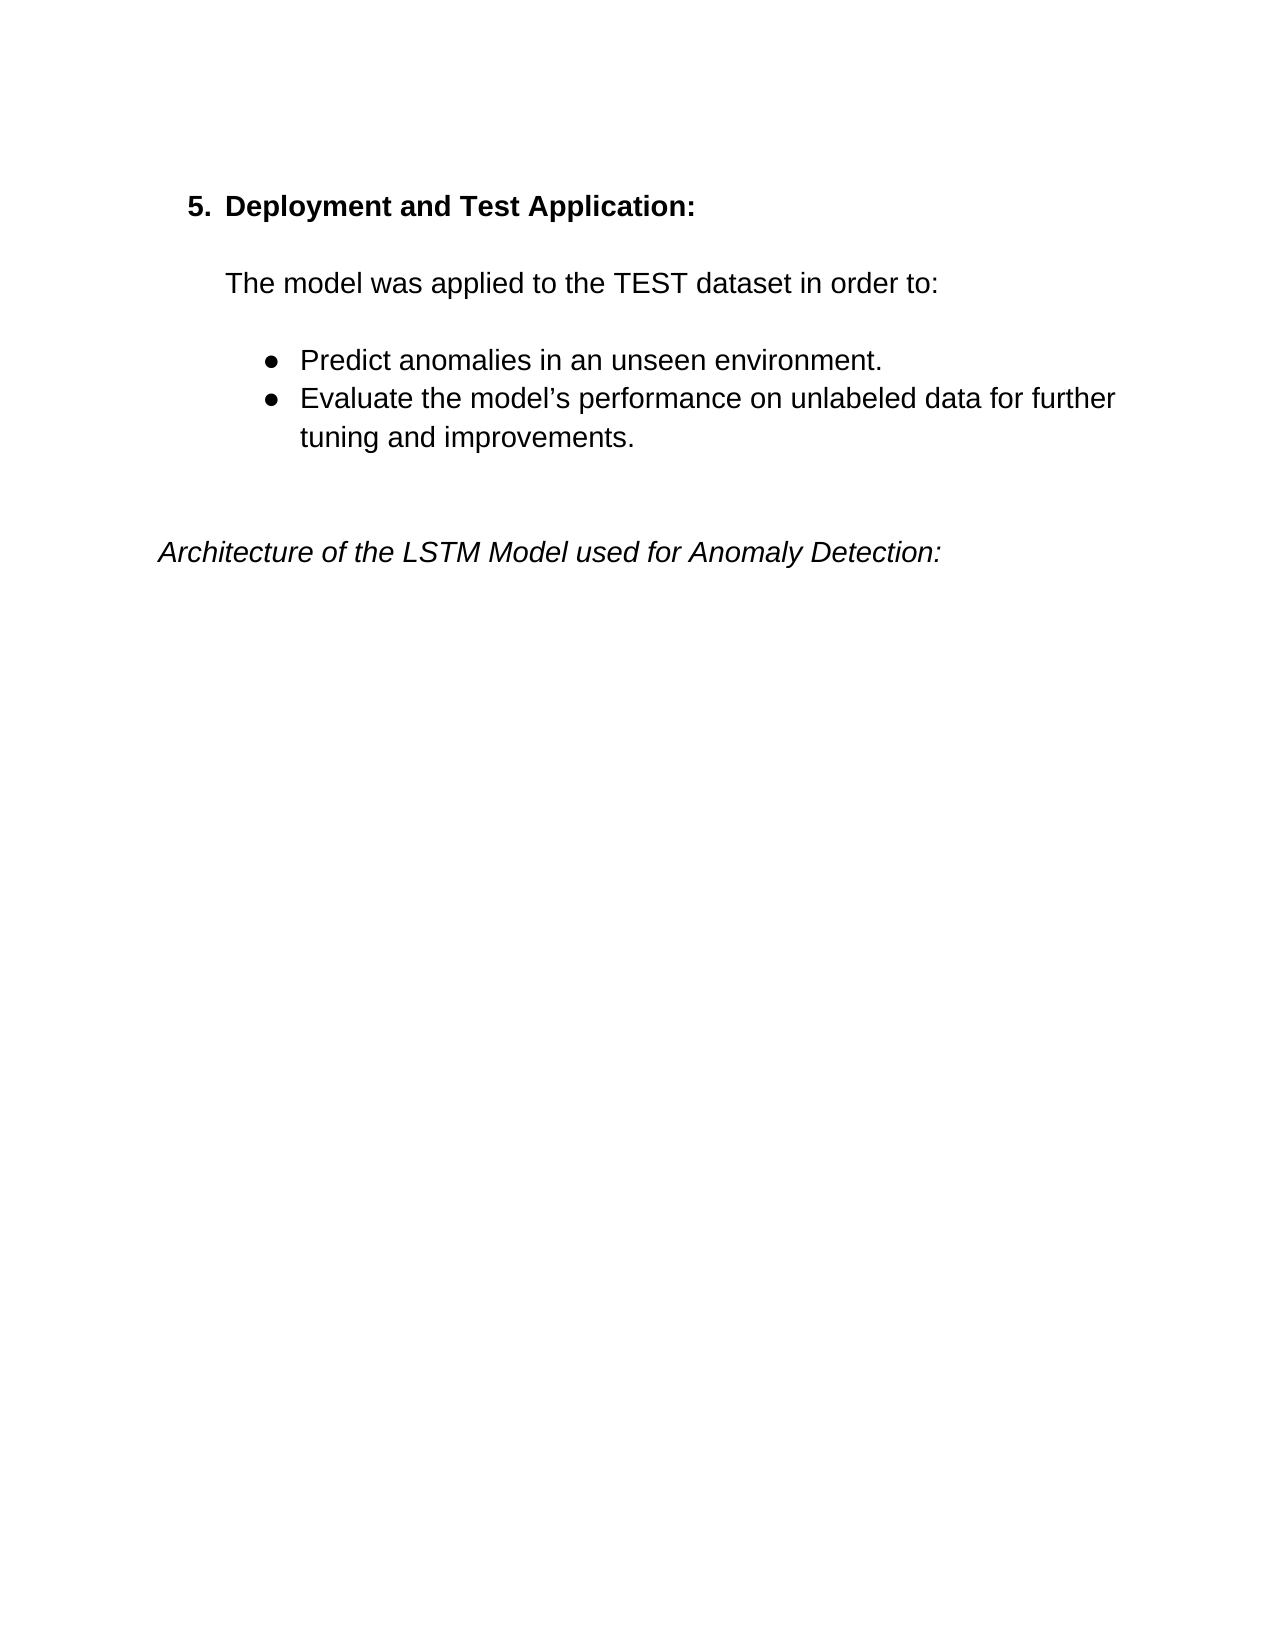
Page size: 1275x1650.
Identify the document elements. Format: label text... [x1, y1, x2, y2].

list Deployment and Test Application: [187, 188, 1125, 222]
list Predict anomalies in an unseen environment. [262, 343, 1125, 376]
text The model was applied to the TEST dataset in order to: [225, 266, 1125, 299]
list Evaluate the model’s performance on unlabeled data for further tuning and improvements. [262, 381, 1125, 453]
text Architecture of the LSTM Model used for Anomaly Detection: [150, 535, 1125, 569]
